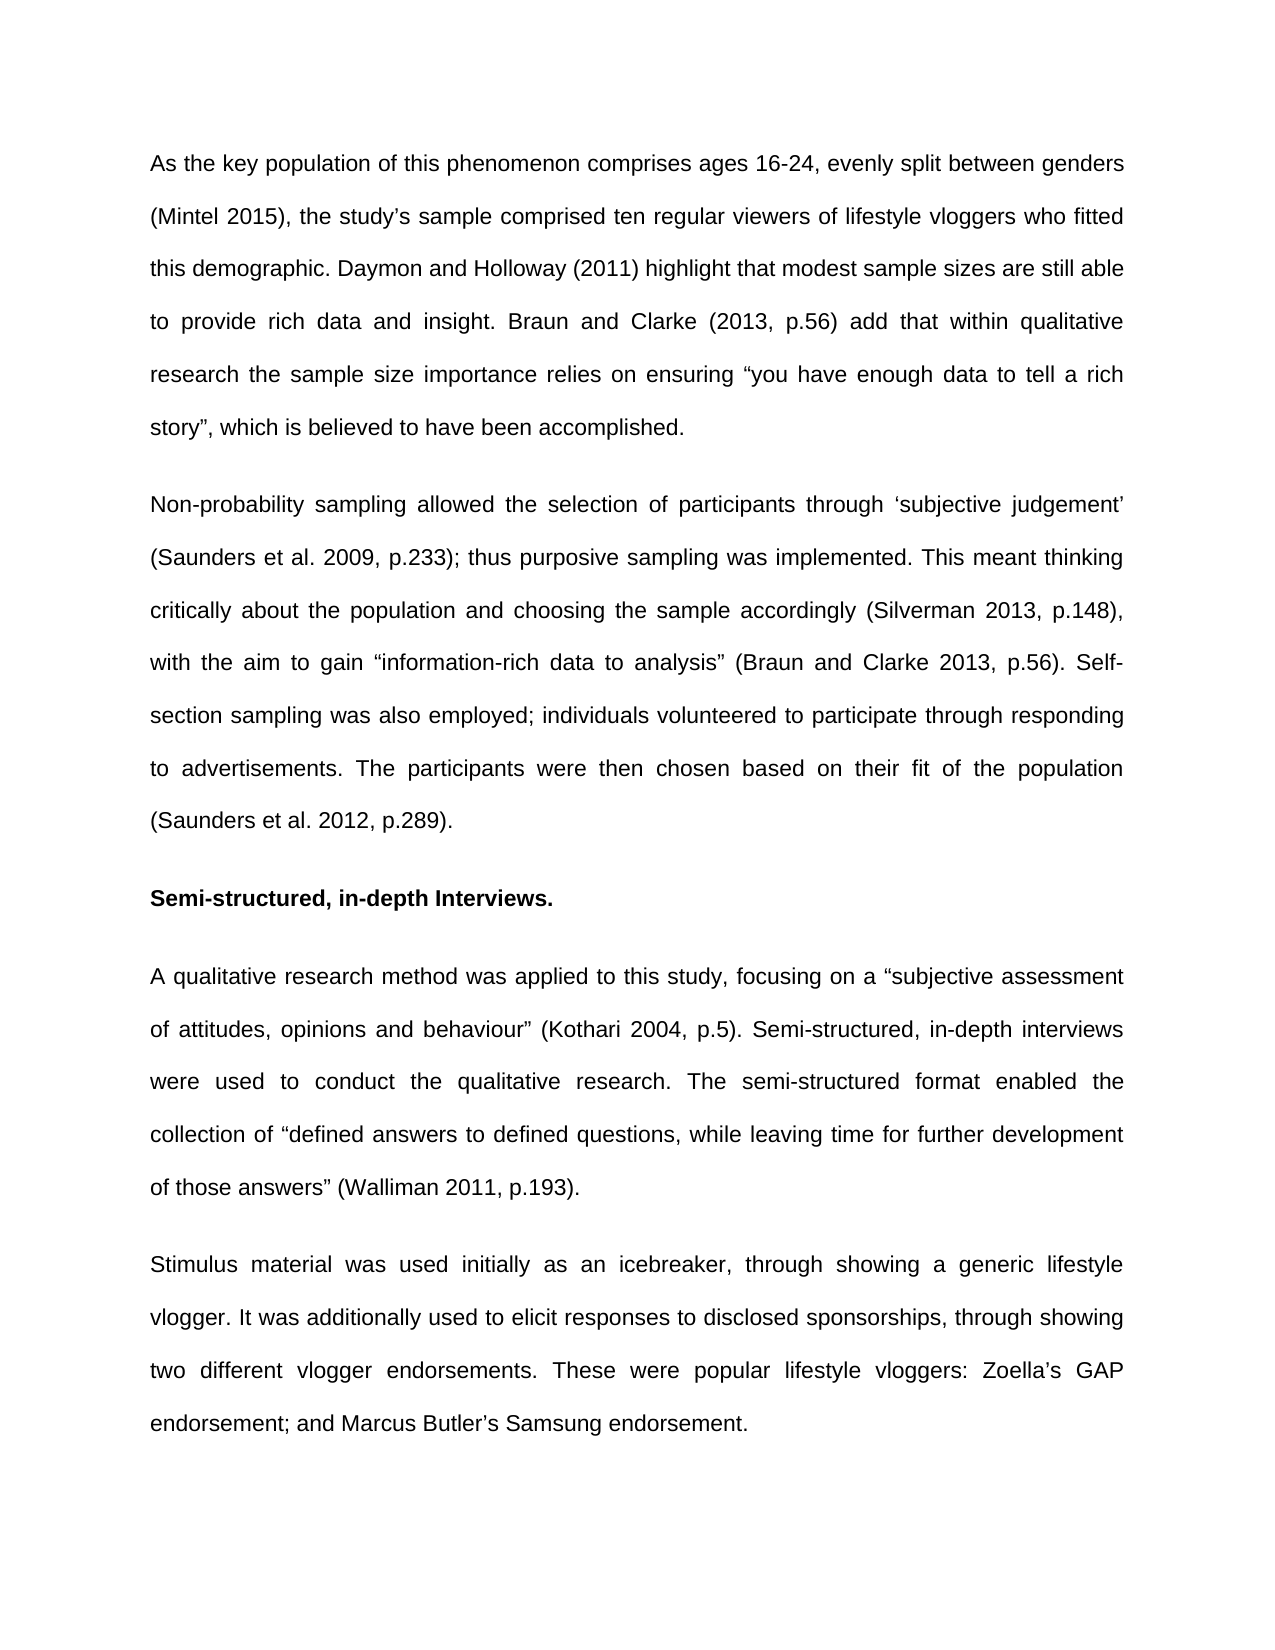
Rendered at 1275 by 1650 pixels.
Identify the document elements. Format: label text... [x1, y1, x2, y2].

text Stimulus material was used initially as an icebreaker, through showing a generic lifestyle vlogger. It was additionally used to elicit responses to disclosed sponsorships, through showing two different vlogger endorsements. These were popular lifestyle vloggers: Zoella’s GAP endorsement; and Marcus Butler’s Samsung endorsement. [150, 1251, 1125, 1436]
text As the key population of this phenomenon comprises ages 16-24, evenly split between genders (Mintel 2015), the study’s sample comprised ten regular viewers of lifestyle vloggers who fitted this demographic. Daymon and Holloway (2011) highlight that modest sample sizes are still able to provide rich data and insight. Braun and Clarke (2013, p.56) add that within qualitative research the sample size importance relies on ensuring “you have enough data to tell a rich story”, which is believed to have been accomplished. [150, 150, 1125, 440]
text Non-probability sampling allowed the selection of participants through ‘subjective judgement’ (Saunders et al. 2009, p.233); thus purposive sampling was implemented. This meant thinking critically about the population and choosing the sample accordingly (Silverman 2013, p.148), with the aim to gain “information-rich data to analysis” (Braun and Clarke 2013, p.56). Self-section sampling was also employed; individuals volunteered to participate through responding to advertisements. The participants were then chosen based on their fit of the population (Saunders et al. 2012, p.289). [150, 491, 1125, 834]
text Semi-structured, in-depth Interviews. [150, 885, 1125, 912]
text A qualitative research method was applied to this study, focusing on a “subjective assessment of attitudes, opinions and behaviour” (Kothari 2004, p.5). Semi-structured, in-depth interviews were used to conduct the qualitative research. The semi-structured format enabled the collection of “defined answers to defined questions, while leaving time for further development of those answers” (Walliman 2011, p.193). [150, 963, 1125, 1200]
